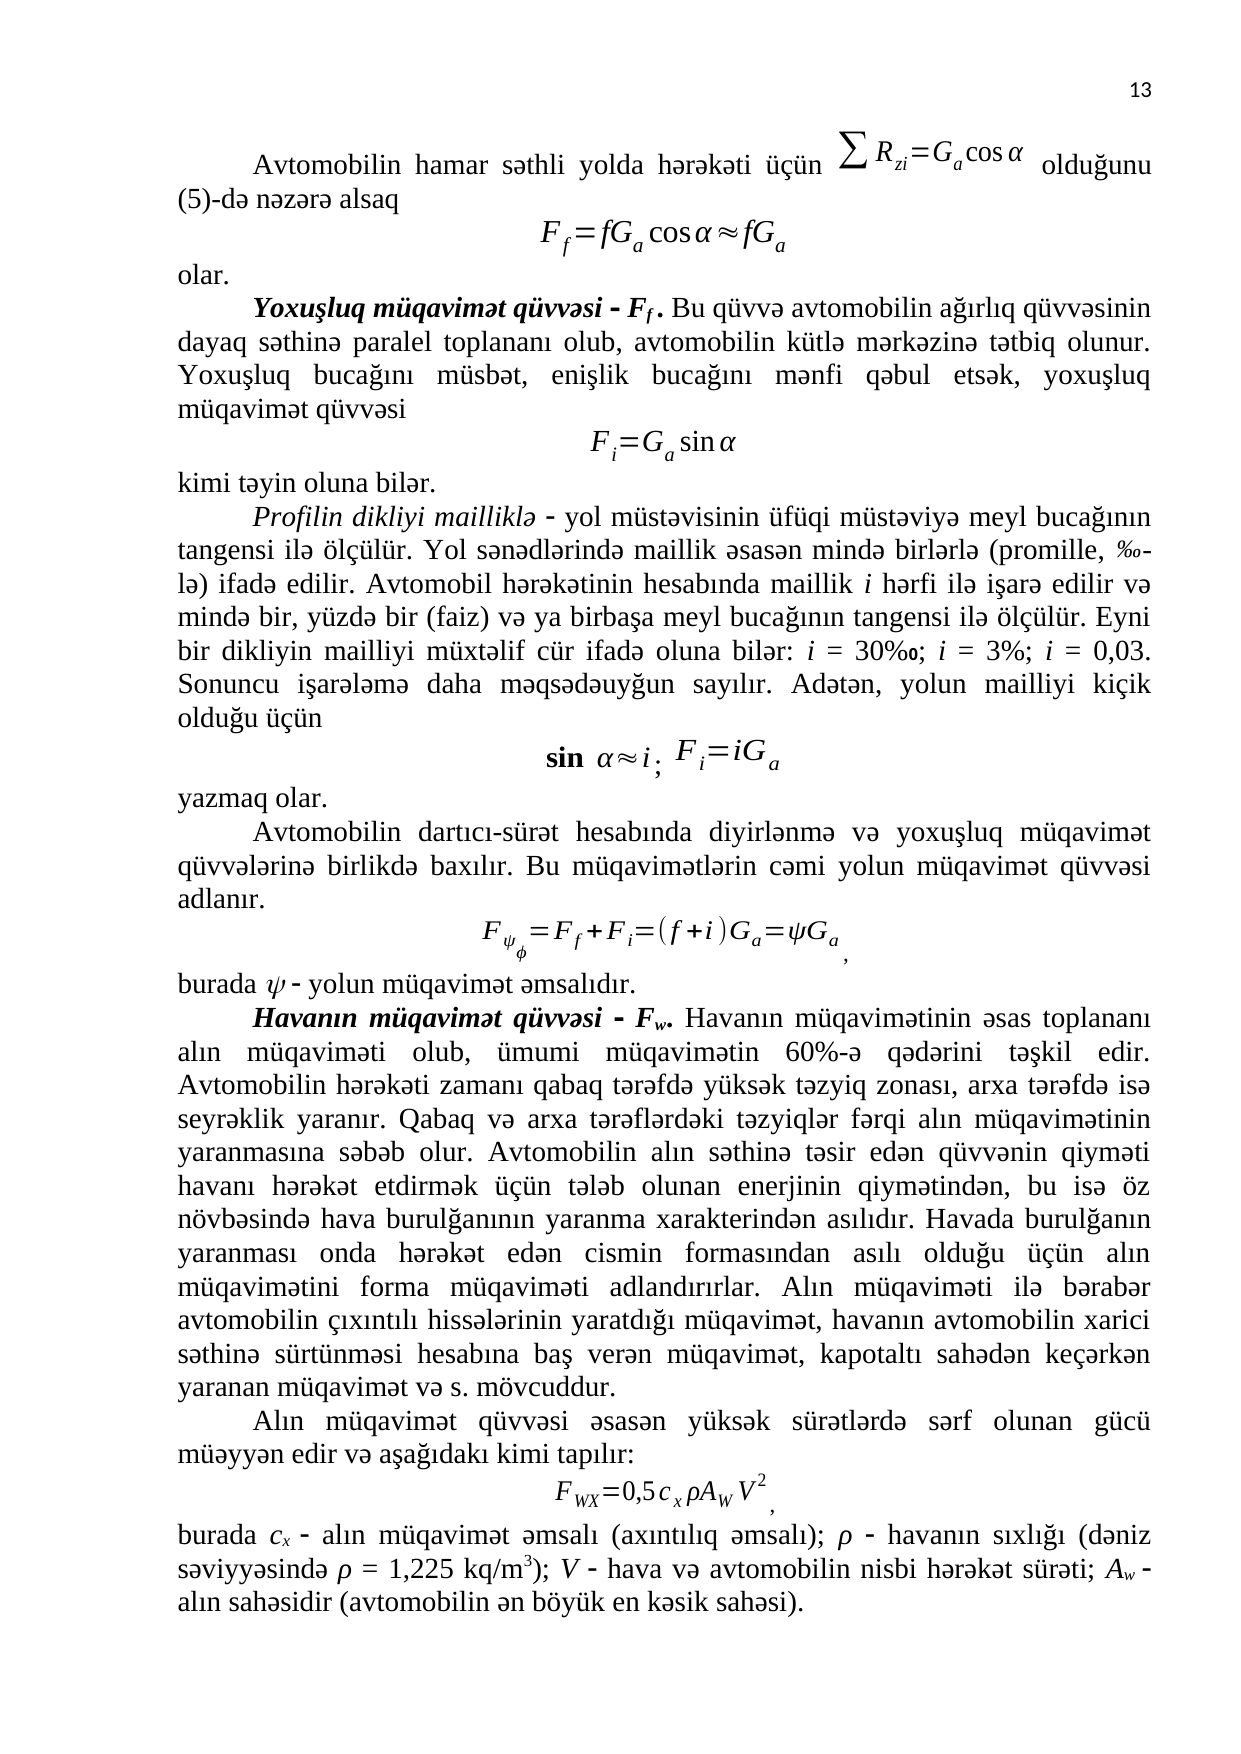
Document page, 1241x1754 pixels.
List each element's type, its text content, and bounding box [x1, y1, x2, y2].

text kimi təyin oluna bilər. [177, 465, 1152, 499]
text olar. [177, 257, 1152, 290]
text ; [177, 734, 1152, 781]
text burada cx alın müqavimət əmsalı (axıntılıq əmsalı); ρ havanın sıxlığı (dəniz səviyyəsində ρ = 1,225 kq/m3); V hava və avtomobilin nisbi hərəkət sürəti; Aw alın sahəsidir (avtomobilin ən böyük en kəsik sahəsi). [177, 1517, 1152, 1618]
text yazmaq olar. [177, 781, 1152, 814]
text , [177, 915, 1152, 967]
text Yoxuşluq müqavimət qüvvəsi Ff . Bu qüvvə avtomobilin ağırlıq qüvvəsinin dayaq səthinə paralel toplananı olub, avtomobilin kütlə mərkəzinə tətbiq olunur. Yoxuşluq bucağını müsbət, enişlik bucağını mənfi qəbul etsək, yoxuşluq müqavimət qüvvəsi [177, 290, 1152, 424]
text Avtomobilin dartıcı-sürət hesabında diyirlənmə və yoxuşluq müqavimət qüvvələrinə birlikdə baxılır. Bu müqavimətlərin cəmi yolun müqavimət qüvvəsi adlanır. [177, 814, 1152, 915]
text Havanın müqavimət qüvvəsi Fw. Havanın müqavimətinin əsas toplananı alın müqaviməti olub, ümumi müqavimətin 60%-ə qədərini təşkil edir. Avtomobilin hərəkəti zamanı qabaq tərəfdə yüksək təzyiq zonası, arxa tərəfdə isə seyrəklik yaranır. Qabaq və arxa tərəflərdəki təzyiqlər fərqi alın müqavimətinin yaranmasına səbəb olur. Avtomobilin alın səthinə təsir edən qüvvənin qiyməti havanı hərəkət etdirmək üçün tələb olunan enerjinin qiymətindən, bu isə öz növbəsində hava burulğanının yaranma xarakterindən asılıdır. Havada burulğanın yaranması onda hərəkət edən cismin formasından asılı olduğu üçün alın müqavimətini forma müqaviməti adlandırırlar. Alın müqaviməti ilə bərabər avtomobilin çıxıntılı hissələrinin yaratdığı müqavimət, havanın avtomobilin xarici səthinə sürtünməsi hesabına baş verən müqavimət, kapotaltı sahədən keçərkən yaranan müqavimət və s. mövcuddur. [177, 1000, 1152, 1403]
text burada yolun müqavimət əmsalıdır. [177, 967, 1152, 1000]
text , [177, 1470, 1152, 1517]
text Profilin dikliyi mailliklə yol müstəvisinin üfüqi müstəviyə meyl bucağının tangensi ilə ölçülür. Yol sənədlərində maillik əsasən mində birlərlə (promille, -lə) ifadə edilir. Avtomobil hərəkətinin hesabında maillik i hərfi ilə işarə edilir və mində bir, yüzdə bir (faiz) və ya birbaşa meyl bucağının tangensi ilə ölçülür. Eyni bir dikliyin mailliyi müxtəlif cür ifadə oluna bilər: i = 30%0; i = 3%; i = 0,03. Sonuncu işarələmə daha məqsədəuyğun sayılır. Adətən, yolun mailliyi kiçik olduğu üçün [177, 499, 1152, 734]
text Alın müqavimət qüvvəsi əsasən yüksək sürətlərdə sərf olunan gücü müəyyən edir və aşağıdakı kimi tapılır: [177, 1403, 1152, 1470]
text Avtomobilin hamar səthli yolda hərəkəti üçün olduğunu (5)-də nəzərə alsaq [177, 131, 1152, 214]
